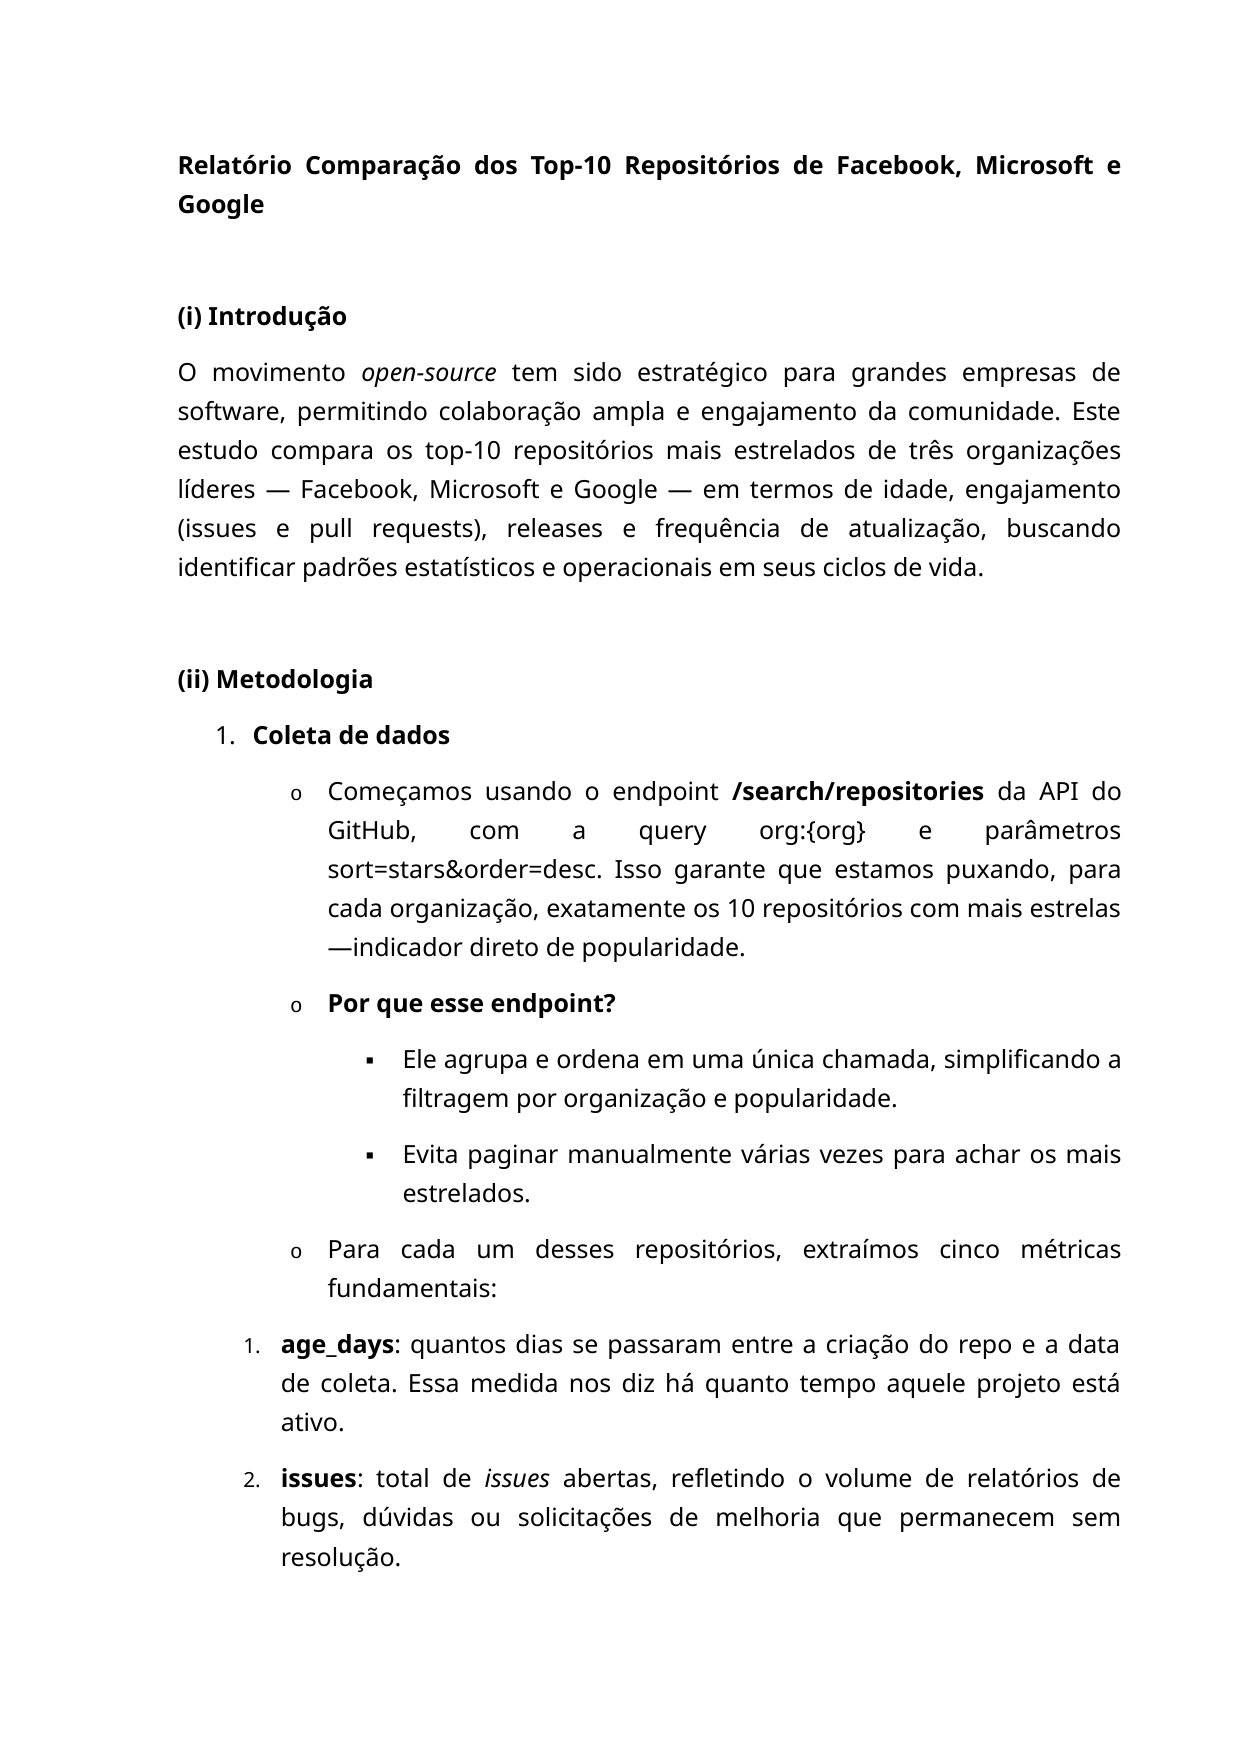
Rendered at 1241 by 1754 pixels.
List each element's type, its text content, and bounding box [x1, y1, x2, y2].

list Começamos usando o endpoint /search/repositories da API do GitHub, com a query org:{org} e parâmetros sort=stars&order=desc. Isso garante que estamos puxando, para cada organização, exatamente os 10 repositórios com mais estrelas—indicador direto de popularidade. [290, 773, 1122, 964]
list Para cada um desses repositórios, extraímos cinco métricas fundamentais: [290, 1232, 1122, 1305]
list Ele agrupa e ordena em uma única chamada, simplificando a filtragem por organização e popularidade. [365, 1042, 1122, 1115]
text Relatório Comparação dos Top-10 Repositórios de Facebook, Microsoft e Google [177, 148, 1122, 221]
list issues: total de issues abertas, refletindo o volume de relatórios de bugs, dúvidas ou solicitações de melhoria que permanecem sem resolução. [243, 1461, 1122, 1573]
list age_days: quantos dias se passaram entre a criação do repo e a data de coleta. Essa medida nos diz há quanto tempo aquele projeto está ativo. [243, 1327, 1122, 1439]
list Por que esse endpoint? [290, 986, 1122, 1020]
text (ii) Metodologia [177, 662, 1122, 696]
list Evita paginar manualmente várias vezes para achar os mais estrelados. [365, 1137, 1122, 1210]
text O movimento open-source tem sido estratégico para grandes empresas de software, permitindo colaboração ampla e engajamento da comunidade. Este estudo compara os top-10 repositórios mais estrelados de três organizações líderes — Facebook, Microsoft e Google — em termos de idade, engajamento (issues e pull requests), releases e frequência de atualização, buscando identificar padrões estatísticos e operacionais em seus ciclos de vida. [177, 354, 1122, 584]
list Coleta de dados [215, 718, 1122, 752]
text (i) Introdução [177, 298, 1122, 332]
